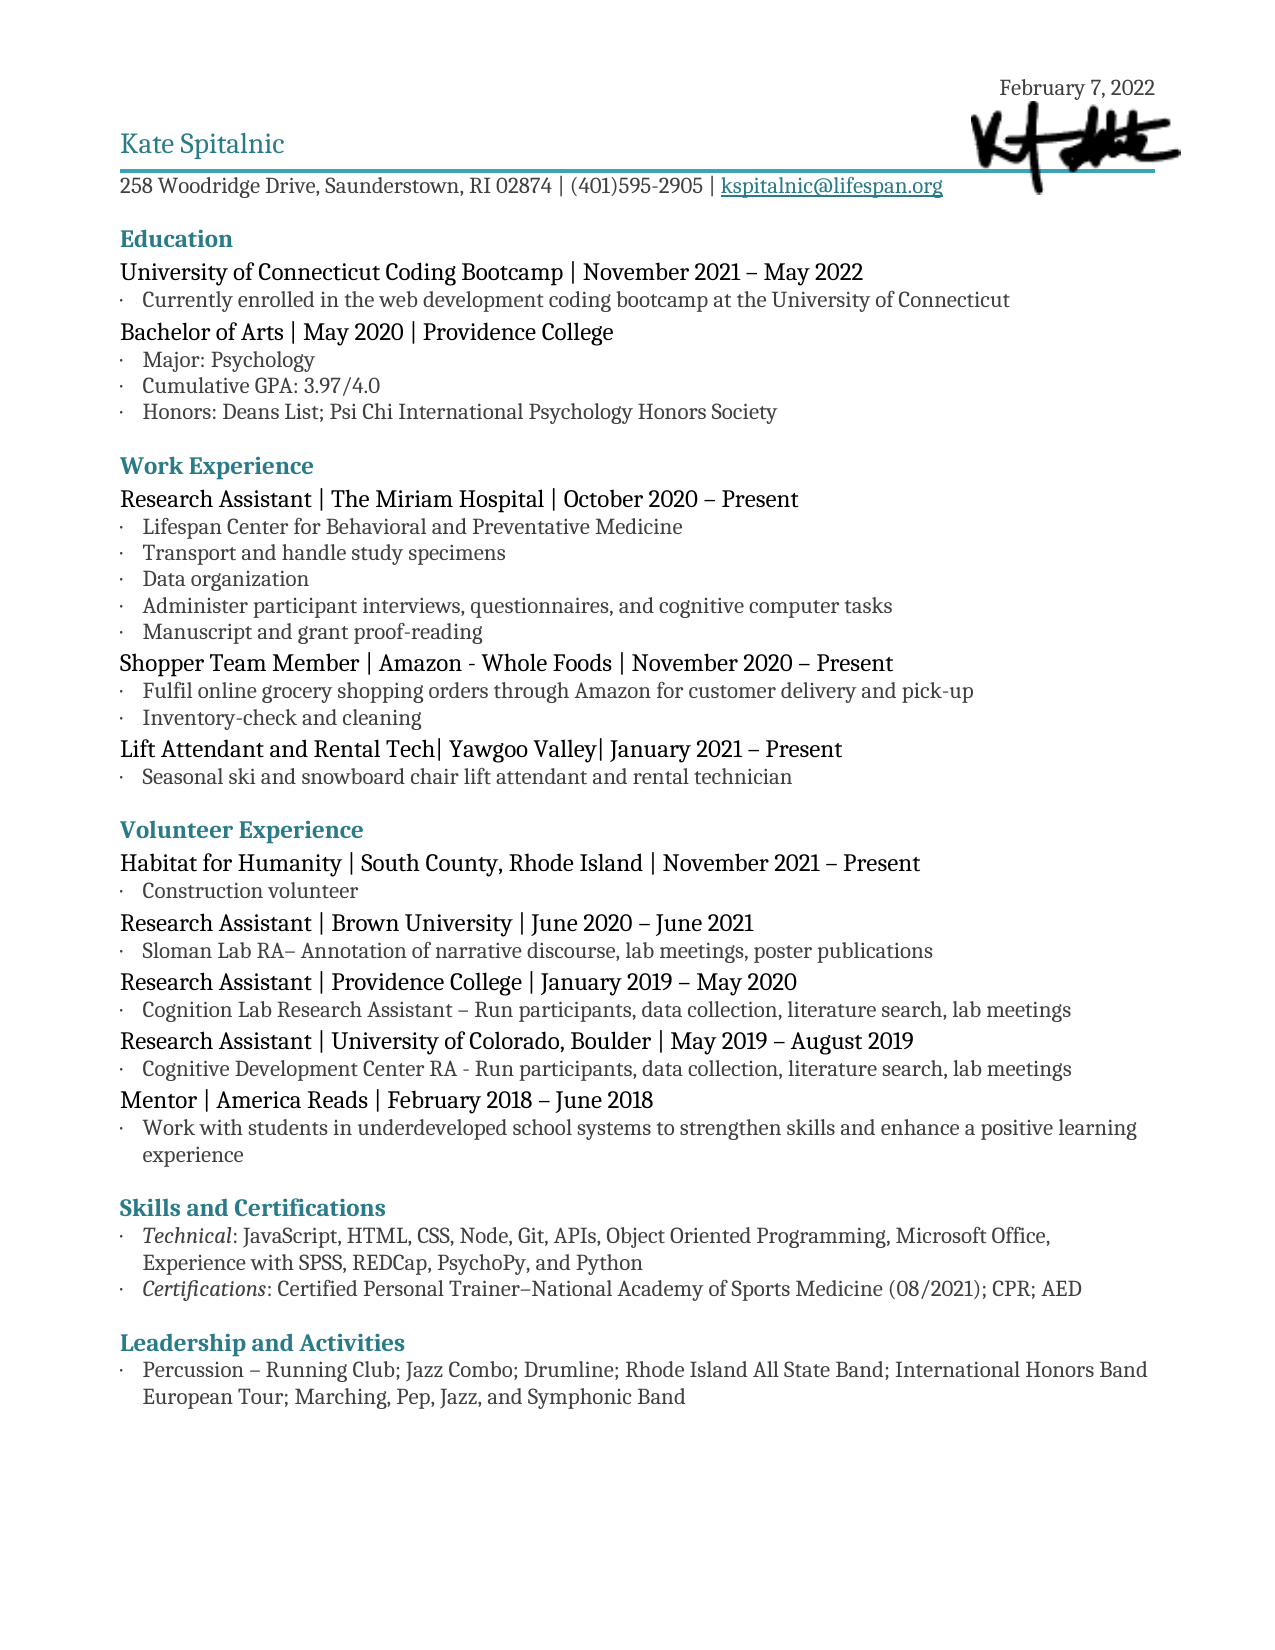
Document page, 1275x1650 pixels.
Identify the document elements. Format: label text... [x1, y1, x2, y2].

list Sloman Lab RA– Annotation of narrative discourse, lab meetings, poster publications [120, 937, 1155, 964]
list Major: Psychology [120, 346, 1155, 373]
subtitle Bachelor of Arts | May 2020 | Providence College [120, 318, 1155, 346]
list Manuscript and grant proof-reading [120, 619, 1155, 645]
subtitle Skills and Certifications [120, 1194, 1155, 1223]
list Certifications: Certified Personal Trainer–National Academy of Sports Medicine (08/2021); CPR; AED [120, 1276, 1155, 1302]
subtitle Research Assistant | University of Colorado, Boulder | May 2019 – August 2019 [120, 1027, 1155, 1056]
list Cognitive Development Center RA - Run participants, data collection, literature search, lab meetings [120, 1056, 1155, 1082]
subtitle Research Assistant | Brown University | June 2020 – June 2021 [120, 909, 1155, 937]
subtitle Research Assistant | Providence College | January 2019 – May 2020 [120, 968, 1155, 997]
list Lifespan Center for Behavioral and Preventative Medicine [120, 513, 1155, 540]
list Fulfil online grocery shopping orders through Amazon for customer delivery and pick-up [120, 678, 1155, 704]
list Transport and handle study specimens [120, 540, 1155, 566]
list Data organization [120, 566, 1155, 592]
title Kate Spitalnic [120, 128, 971, 169]
list Cumulative GPA: 3.97/4.0 [120, 373, 1155, 399]
list Work with students in underdeveloped school systems to strengthen skills and enhance a positive learning experience [120, 1115, 1155, 1168]
list Inventory-check and cleaning [120, 704, 1155, 731]
subtitle Mentor | America Reads | February 2018 – June 2018 [120, 1086, 1155, 1115]
subtitle Shopper Team Member | Amazon - Whole Foods | November 2020 – Present [120, 649, 1155, 678]
list Percussion – Running Club; Jazz Combo; Drumline; Rhode Island All State Band; International Honors Band European Tour; Marching, Pep, Jazz, and Symphonic Band [120, 1357, 1155, 1410]
subtitle Work Experience [120, 452, 1155, 481]
list Currently enrolled in the web development coding bootcamp at the University of Connecticut [120, 287, 1155, 313]
subtitle Leadership and Activities [120, 1328, 1155, 1357]
subtitle University of Connecticut Coding Bootcamp | November 2021 – May 2022 [120, 258, 1155, 287]
list Technical: JavaScript, HTML, CSS, Node, Git, APIs, Object Oriented Programming, Microsoft Office, Experience with SPSS, REDCap, PsychoPy, and Python [120, 1223, 1155, 1276]
text 258 Woodridge Drive, Saunderstown, RI 02874 | (401)595-2905 | kspitalnic@lifespan.org [120, 173, 1155, 199]
subtitle Habitat for Humanity | South County, Rhode Island | November 2021 – Present [120, 849, 1155, 878]
subtitle Research Assistant | The Miriam Hospital | October 2020 – Present [120, 485, 1155, 513]
list Cognition Lab Research Assistant – Run participants, data collection, literature search, lab meetings [120, 997, 1155, 1023]
list Seasonal ski and snowboard chair lift attendant and rental technician [120, 764, 1155, 790]
subtitle Volunteer Experience [120, 816, 1155, 845]
subtitle Lift Attendant and Rental Tech| Yawgoo Valley| January 2021 – Present [120, 735, 1155, 764]
list Honors: Deans List; Psi Chi International Psychology Honors Society [120, 399, 1155, 425]
list Administer participant interviews, questionnaires, and cognitive computer tasks [120, 592, 1155, 619]
picture [971, 101, 1181, 195]
list Construction volunteer [120, 878, 1155, 904]
